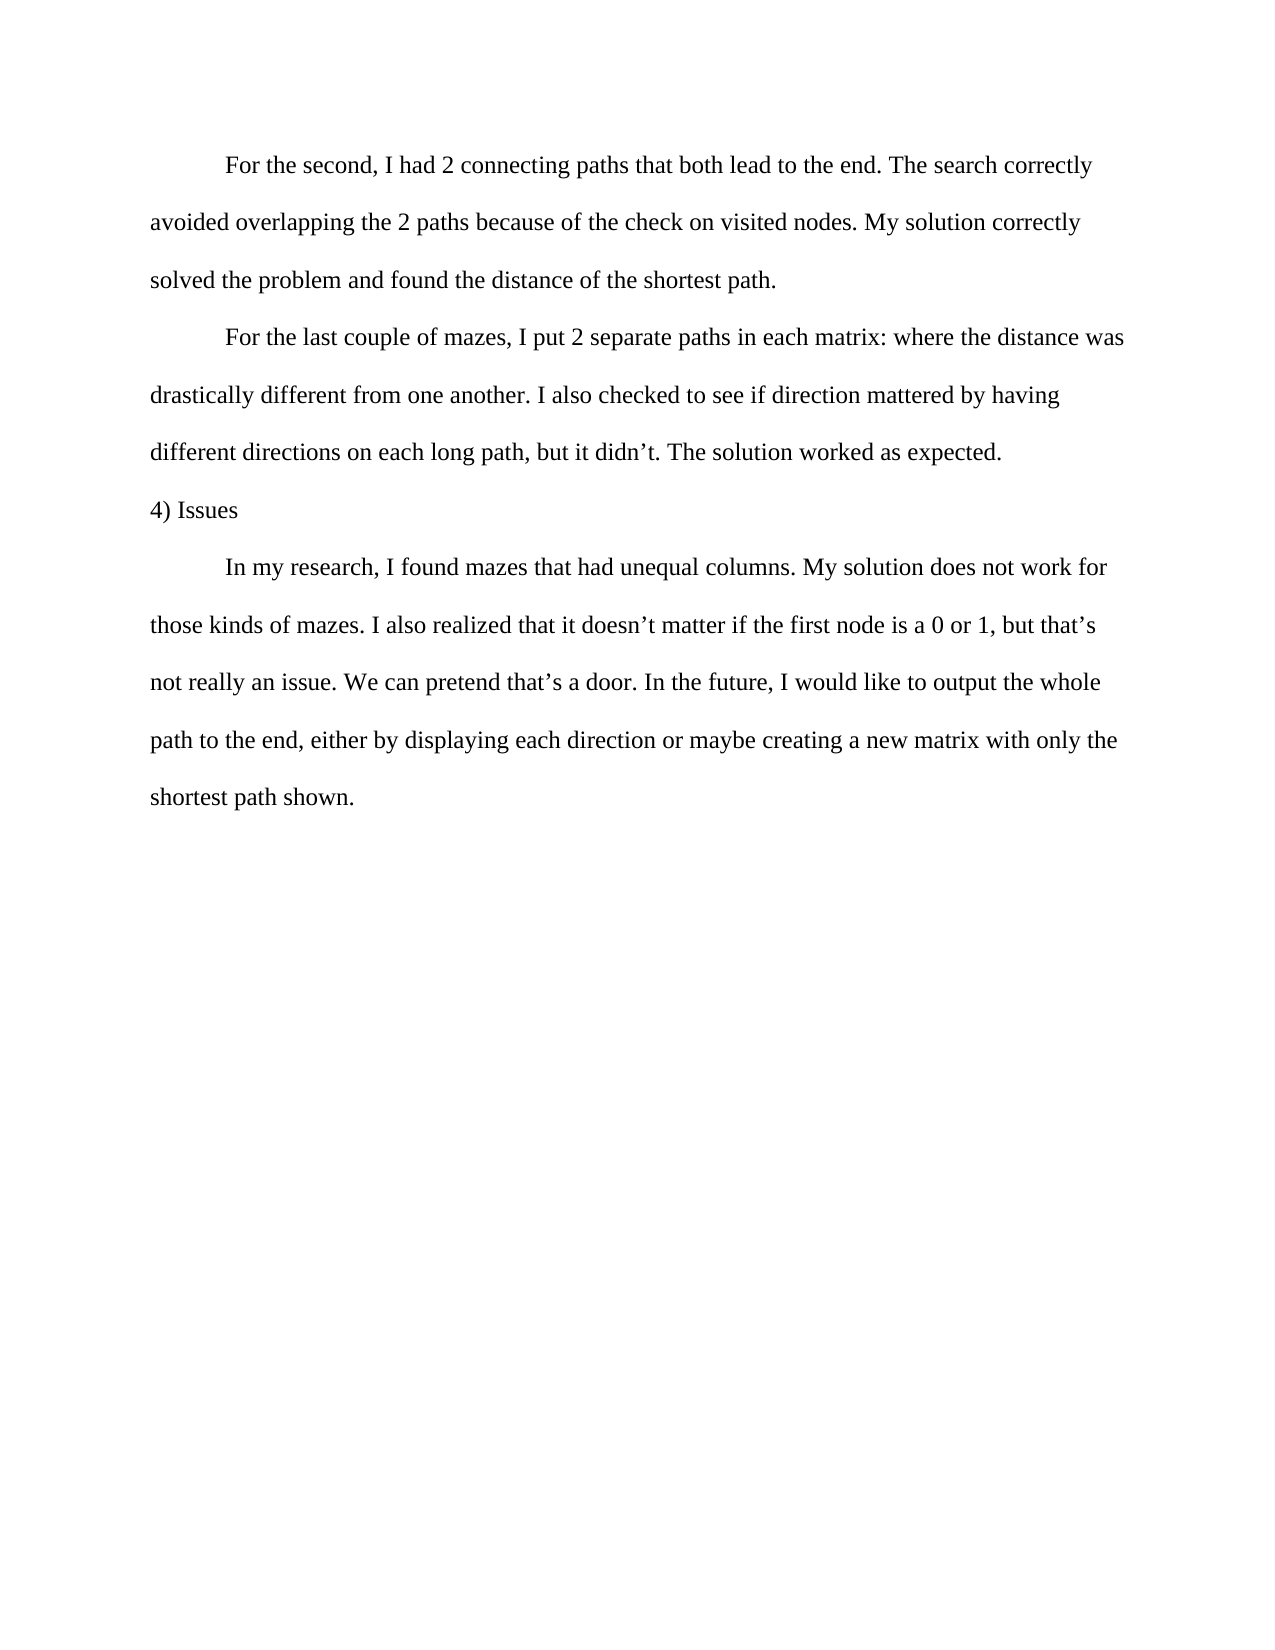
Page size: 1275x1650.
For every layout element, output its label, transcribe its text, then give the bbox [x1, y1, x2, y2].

text For the second, I had 2 connecting paths that both lead to the end. The search correctly avoided overlapping the 2 paths because of the check on visited nodes. My solution correctly solved the problem and found the distance of the shortest path. [150, 150, 1125, 294]
text 4) Issues [150, 495, 1125, 524]
text For the last couple of mazes, I put 2 separate paths in each matrix: where the distance was drastically different from one another. I also checked to see if direction mattered by having different directions on each long path, but it didn’t. The solution worked as expected. [150, 322, 1125, 466]
text In my research, I found mazes that had unequal columns. My solution does not work for those kinds of mazes. I also realized that it doesn’t matter if the first node is a 0 or 1, but that’s not really an issue. We can pretend that’s a door. In the future, I would like to output the whole path to the end, either by displaying each direction or maybe creating a new matrix with only the shortest path shown. [150, 552, 1125, 811]
